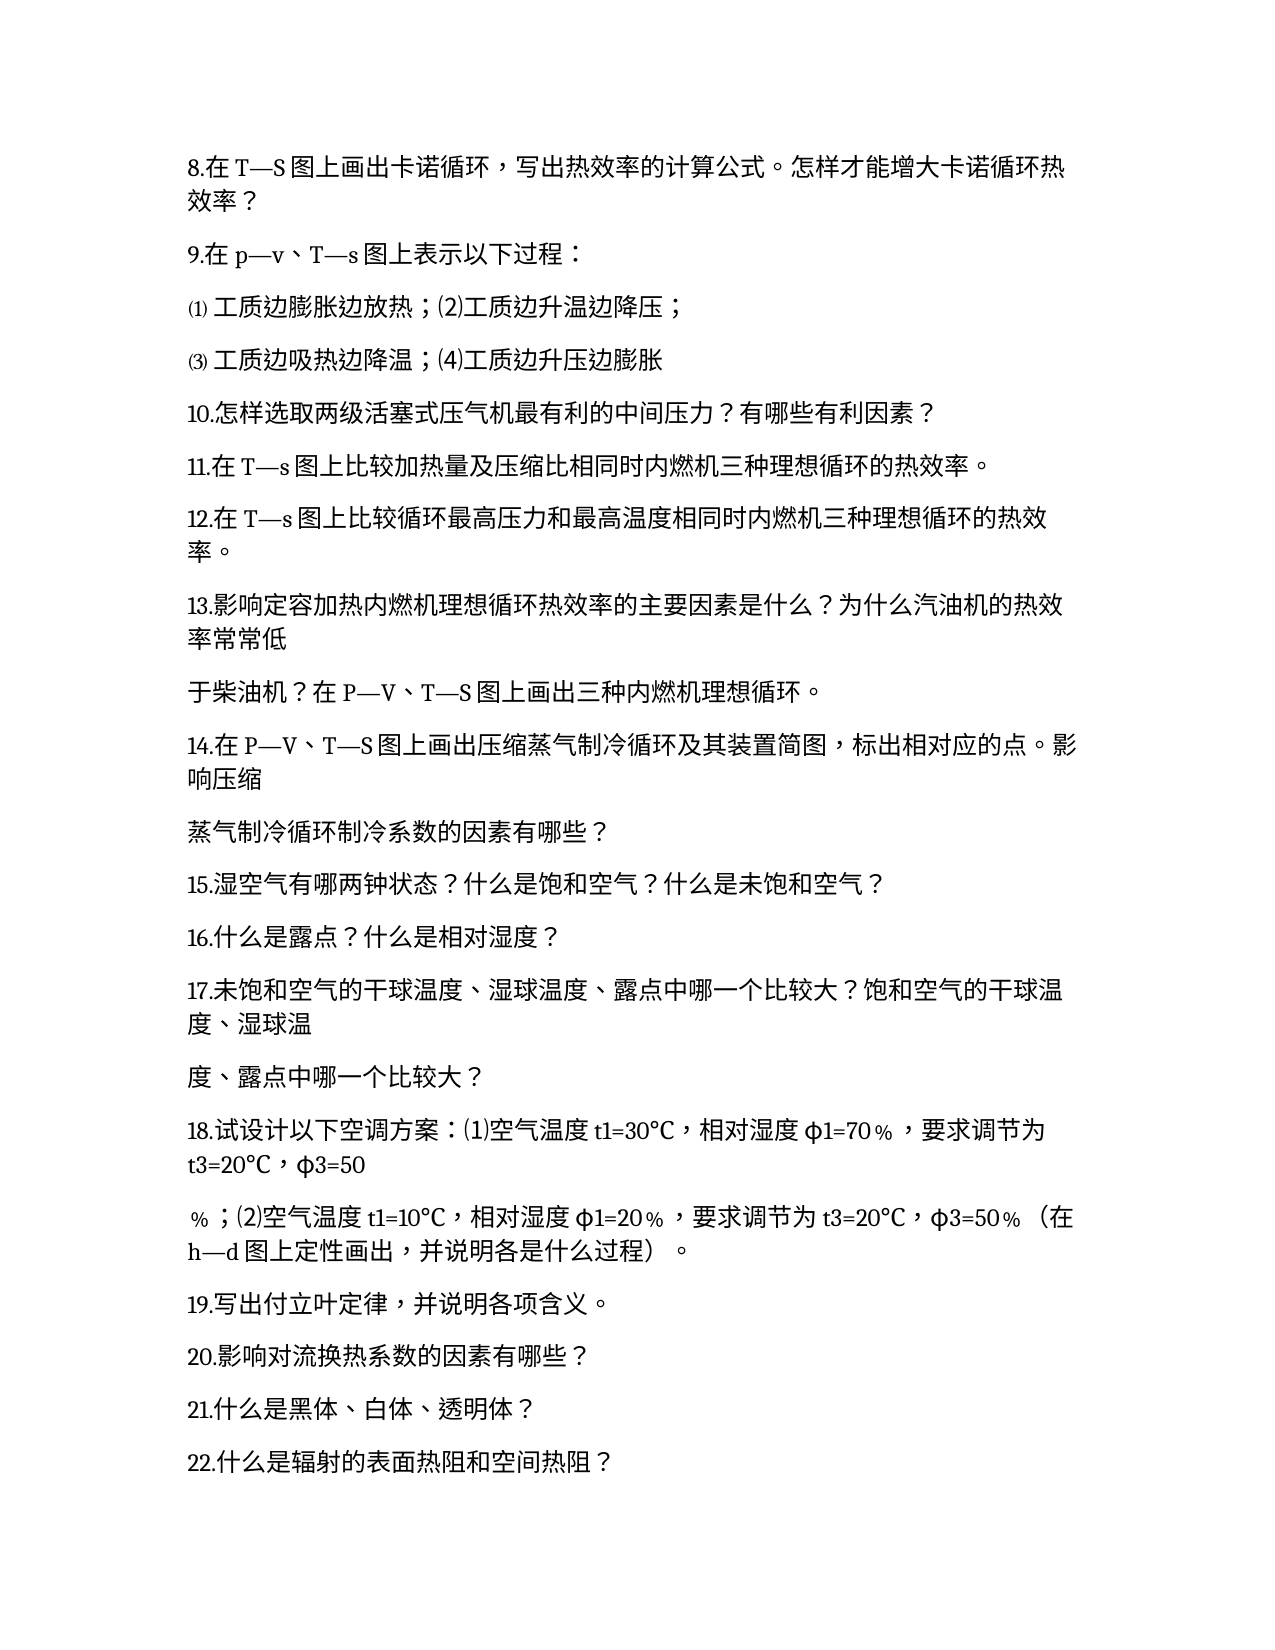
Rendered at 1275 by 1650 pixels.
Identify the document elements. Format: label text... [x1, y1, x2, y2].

text 10.怎样选取两级活塞式压气机最有利的中间压力？有哪些有利因素？ [187, 395, 1087, 429]
text 18.试设计以下空调方案：⑴空气温度t1=30℃，相对湿度φ1=70﹪，要求调节为t3=20℃，φ3=50 [187, 1112, 1087, 1181]
text 20.影响对流换热系数的因素有哪些？ [187, 1339, 1087, 1373]
text 17.未饱和空气的干球温度、湿球温度、露点中哪一个比较大？饱和空气的干球温度、湿球温 [187, 973, 1087, 1041]
text 11.在T—s图上比较加热量及压缩比相同时内燃机三种理想循环的热效率。 [187, 448, 1087, 482]
text 22.什么是辐射的表面热阻和空间热阻？ [187, 1445, 1087, 1479]
text 14.在P—V、T—S图上画出压缩蒸气制冷循环及其装置简图，标出相对应的点。影响压缩 [187, 727, 1087, 796]
text ⑴工质边膨胀边放热；⑵工质边升温边降压； [187, 290, 1087, 324]
text 16.什么是露点？什么是相对湿度？ [187, 920, 1087, 954]
text 度、露点中哪一个比较大？ [187, 1060, 1087, 1094]
text 8.在T—S图上画出卡诺循环，写出热效率的计算公式。怎样才能增大卡诺循环热效率？ [187, 150, 1087, 218]
text 19.写出付立叶定律，并说明各项含义。 [187, 1286, 1087, 1320]
text 15.湿空气有哪两钟状态？什么是饱和空气？什么是未饱和空气？ [187, 867, 1087, 901]
text 于柴油机？在P—V、T—S图上画出三种内燃机理想循环。 [187, 675, 1087, 709]
text 蒸气制冷循环制冷系数的因素有哪些？ [187, 814, 1087, 848]
text 21.什么是黑体、白体、透明体？ [187, 1392, 1087, 1426]
text ﹪；⑵空气温度t1=10℃，相对湿度φ1=20﹪，要求调节为t3=20℃，φ3=50﹪（在h—d图上定性画出，并说明各是什么过程）。 [187, 1199, 1087, 1267]
text 13.影响定容加热内燃机理想循环热效率的主要因素是什么？为什么汽油机的热效率常常低 [187, 588, 1087, 656]
text ⑶工质边吸热边降温；⑷工质边升压边膨胀 [187, 342, 1087, 377]
text 12.在T—s图上比较循环最高压力和最高温度相同时内燃机三种理想循环的热效率。 [187, 501, 1087, 569]
text 9.在p—v、T—s图上表示以下过程： [187, 237, 1087, 271]
